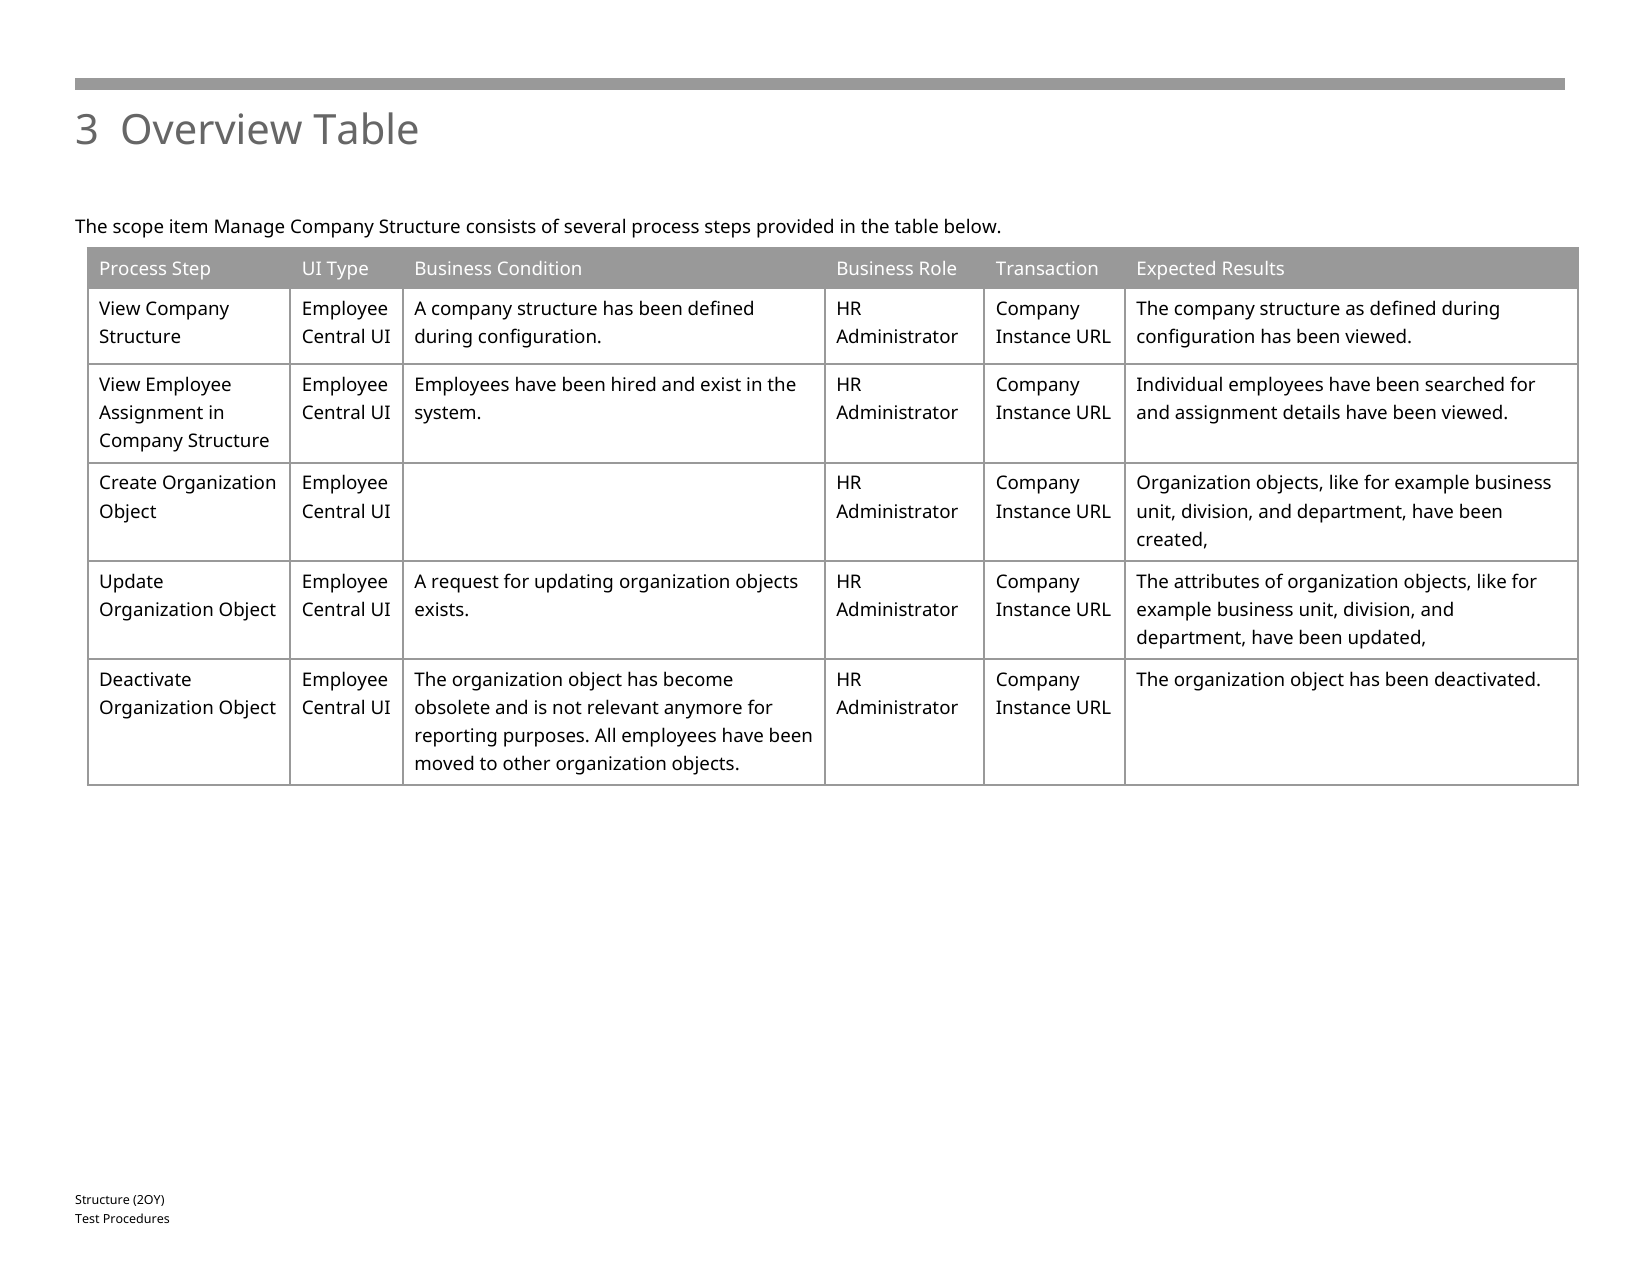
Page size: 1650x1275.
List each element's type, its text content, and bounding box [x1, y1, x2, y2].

table_cell Employee Central UI [291, 289, 402, 363]
table_header Business Role [826, 249, 983, 287]
table_cell View Employee Assignment in Company Structure [89, 365, 289, 462]
table_cell View Company Structure [89, 289, 289, 363]
table_header UI Type [291, 249, 402, 287]
table_cell Company Instance URL [985, 464, 1124, 560]
table_header Business Condition [404, 249, 824, 287]
table_cell Employee Central UI [291, 562, 402, 658]
subtitle Overview Table [75, 105, 1565, 155]
table_cell HR Administrator [826, 660, 983, 784]
text The scope item Manage Company Structure consists of several process steps provided in the table below. [75, 213, 1565, 238]
table_cell Update Organization Object [89, 562, 289, 658]
table_cell The organization object has been deactivated. [1126, 660, 1577, 784]
table_cell HR Administrator [826, 289, 983, 363]
table_cell HR Administrator [826, 365, 983, 462]
table_cell Individual employees have been searched for and assignment details have been viewed. [1126, 365, 1577, 462]
table_cell A company structure has been defined during configuration. [404, 289, 824, 363]
table_cell Company Instance URL [985, 289, 1124, 363]
table_cell The attributes of organization objects, like for example business unit, division, and department, have been updated, [1126, 562, 1577, 658]
table_cell Create Organization Object [89, 464, 289, 560]
table_cell Company Instance URL [985, 660, 1124, 784]
table_cell A request for updating organization objects exists. [404, 562, 824, 658]
table_cell Employee Central UI [291, 464, 402, 560]
table_cell HR Administrator [826, 562, 983, 658]
table_header Expected Results [1126, 249, 1577, 287]
table_cell The organization object has become obsolete and is not relevant anymore for reporting purposes. All employees have been moved to other organization objects. [404, 660, 824, 784]
table_cell Company Instance URL [985, 365, 1124, 462]
table_cell HR Administrator [826, 464, 983, 560]
table_cell Employees have been hired and exist in the system. [404, 365, 824, 462]
table_header Transaction [985, 249, 1124, 287]
table_cell Organization objects, like for example business unit, division, and department, have been created, [1126, 464, 1577, 560]
table_cell Company Instance URL [985, 562, 1124, 658]
table_cell The company structure as defined during configuration has been viewed. [1126, 289, 1577, 363]
table_cell Deactivate Organization Object [89, 660, 289, 784]
table_cell Employee Central UI [291, 365, 402, 462]
table_cell Employee Central UI [291, 660, 402, 784]
table_cell [404, 464, 824, 560]
table_header Process Step [89, 249, 289, 287]
